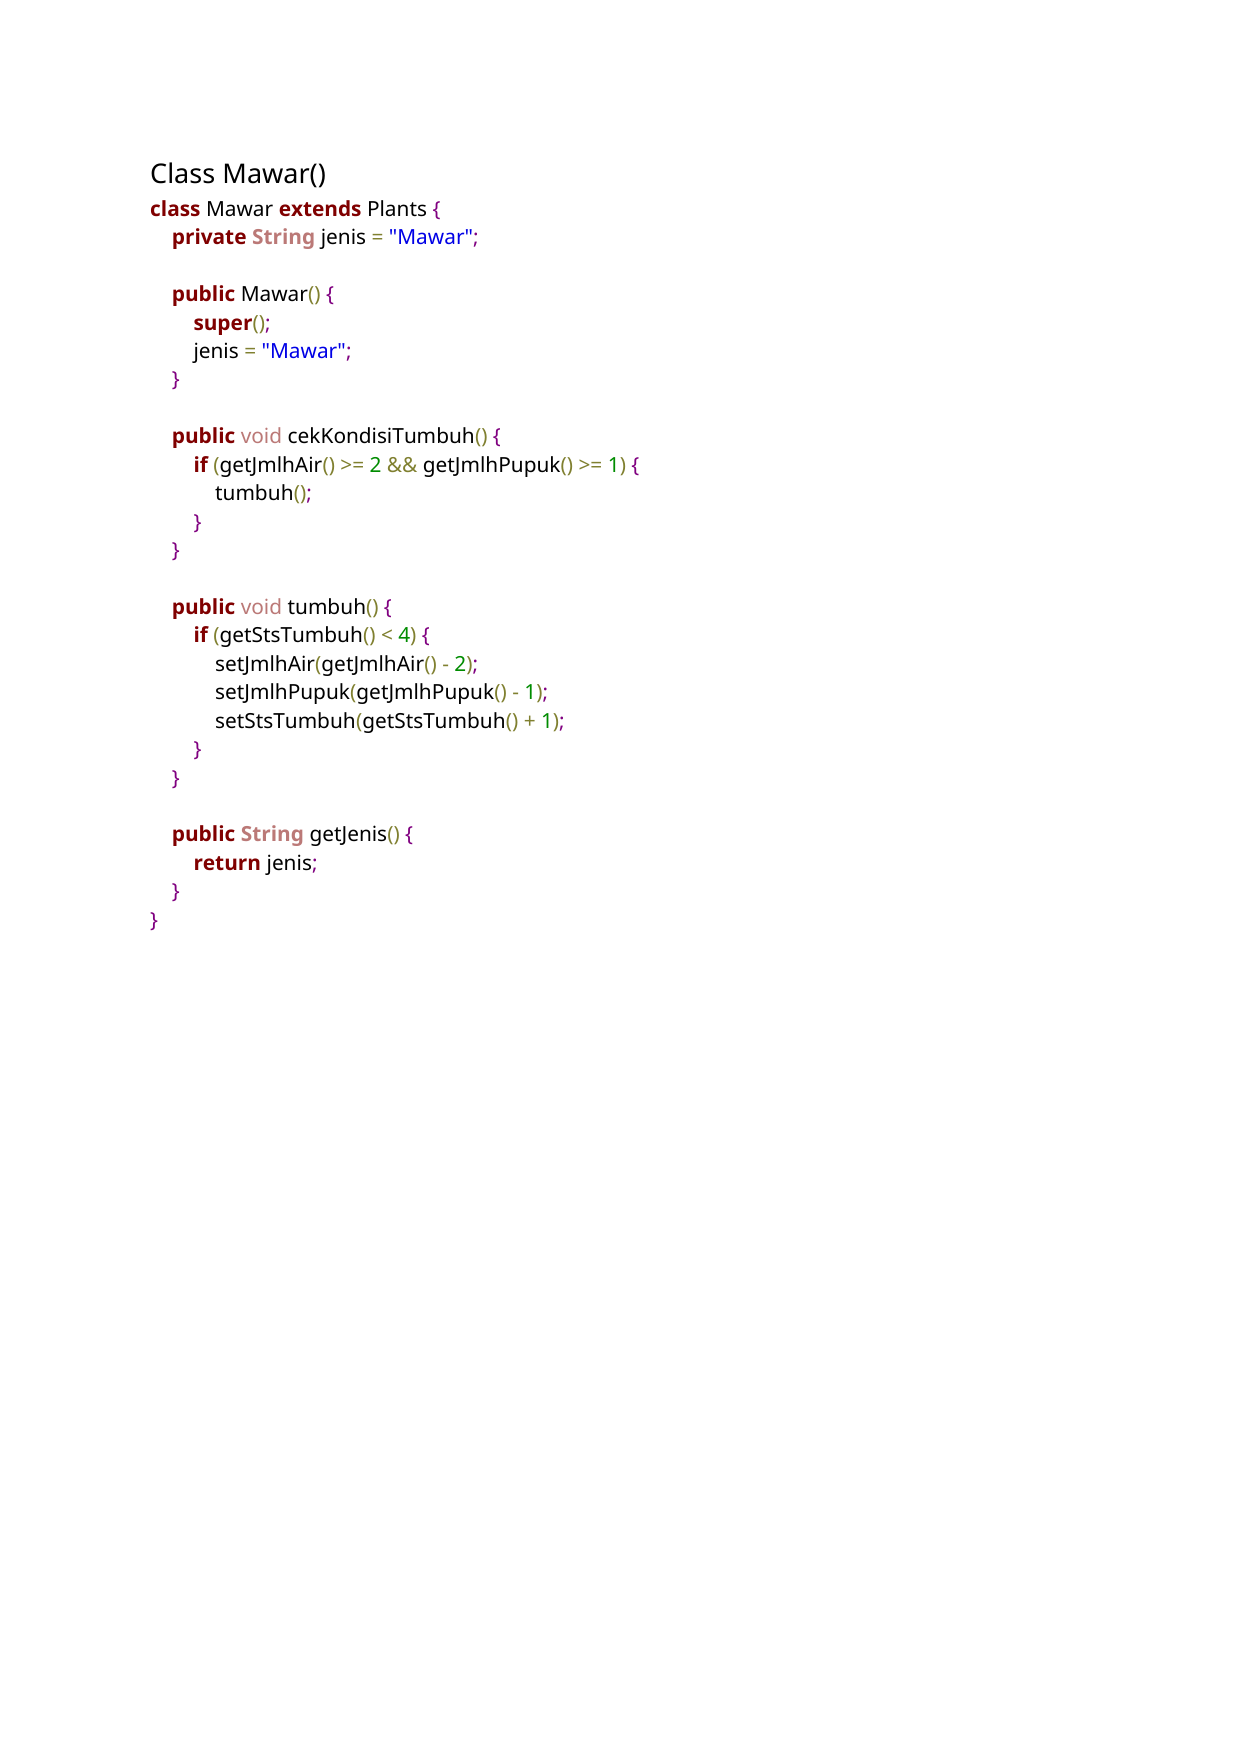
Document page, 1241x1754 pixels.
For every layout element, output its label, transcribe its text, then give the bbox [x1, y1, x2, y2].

text jenis = "Mawar"; [150, 336, 1090, 364]
text super(); [150, 308, 1090, 336]
text private String jenis = "Mawar"; [150, 222, 1090, 251]
text } [150, 876, 1090, 905]
text public Mawar() { [150, 279, 1090, 308]
text } [150, 507, 1090, 535]
text setStsTumbuh(getStsTumbuh() + 1); [150, 706, 1090, 734]
text setJmlhAir(getJmlhAir() - 2); [150, 649, 1090, 677]
text public void cekKondisiTumbuh() { [150, 421, 1090, 450]
text public String getJenis() { [150, 819, 1090, 848]
text } [150, 535, 1090, 564]
text tumbuh(); [150, 478, 1090, 507]
subtitle Class Mawar() [150, 154, 1090, 191]
text } [150, 734, 1090, 763]
text } [150, 905, 1090, 933]
text } [150, 364, 1090, 393]
text } [150, 763, 1090, 791]
text setJmlhPupuk(getJmlhPupuk() - 1); [150, 677, 1090, 706]
text if (getJmlhAir() >= 2 && getJmlhPupuk() >= 1) { [150, 450, 1090, 478]
text public void tumbuh() { [150, 592, 1090, 621]
text class Mawar extends Plants { [150, 194, 1090, 222]
text if (getStsTumbuh() < 4) { [150, 621, 1090, 649]
text return jenis; [150, 848, 1090, 876]
